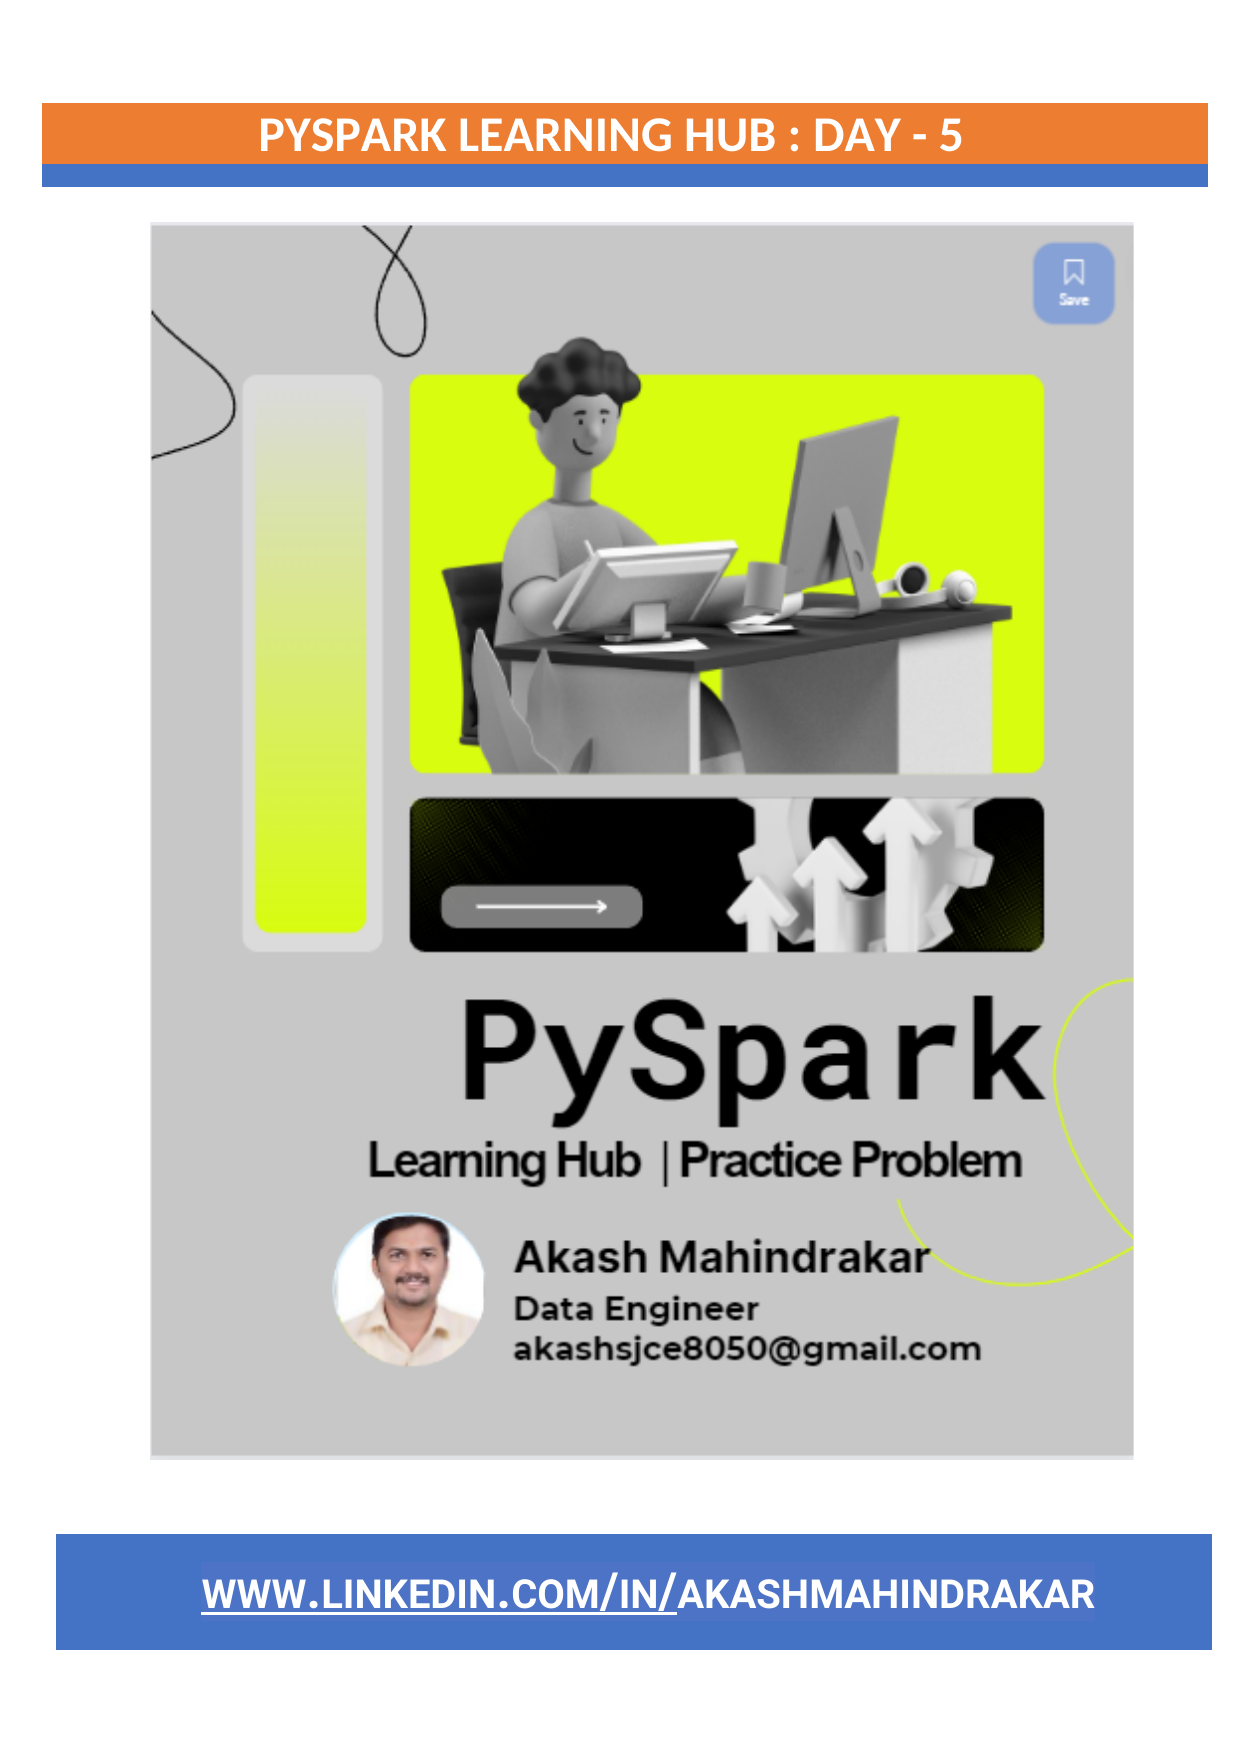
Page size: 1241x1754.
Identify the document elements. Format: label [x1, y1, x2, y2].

picture [150, 222, 1134, 1460]
